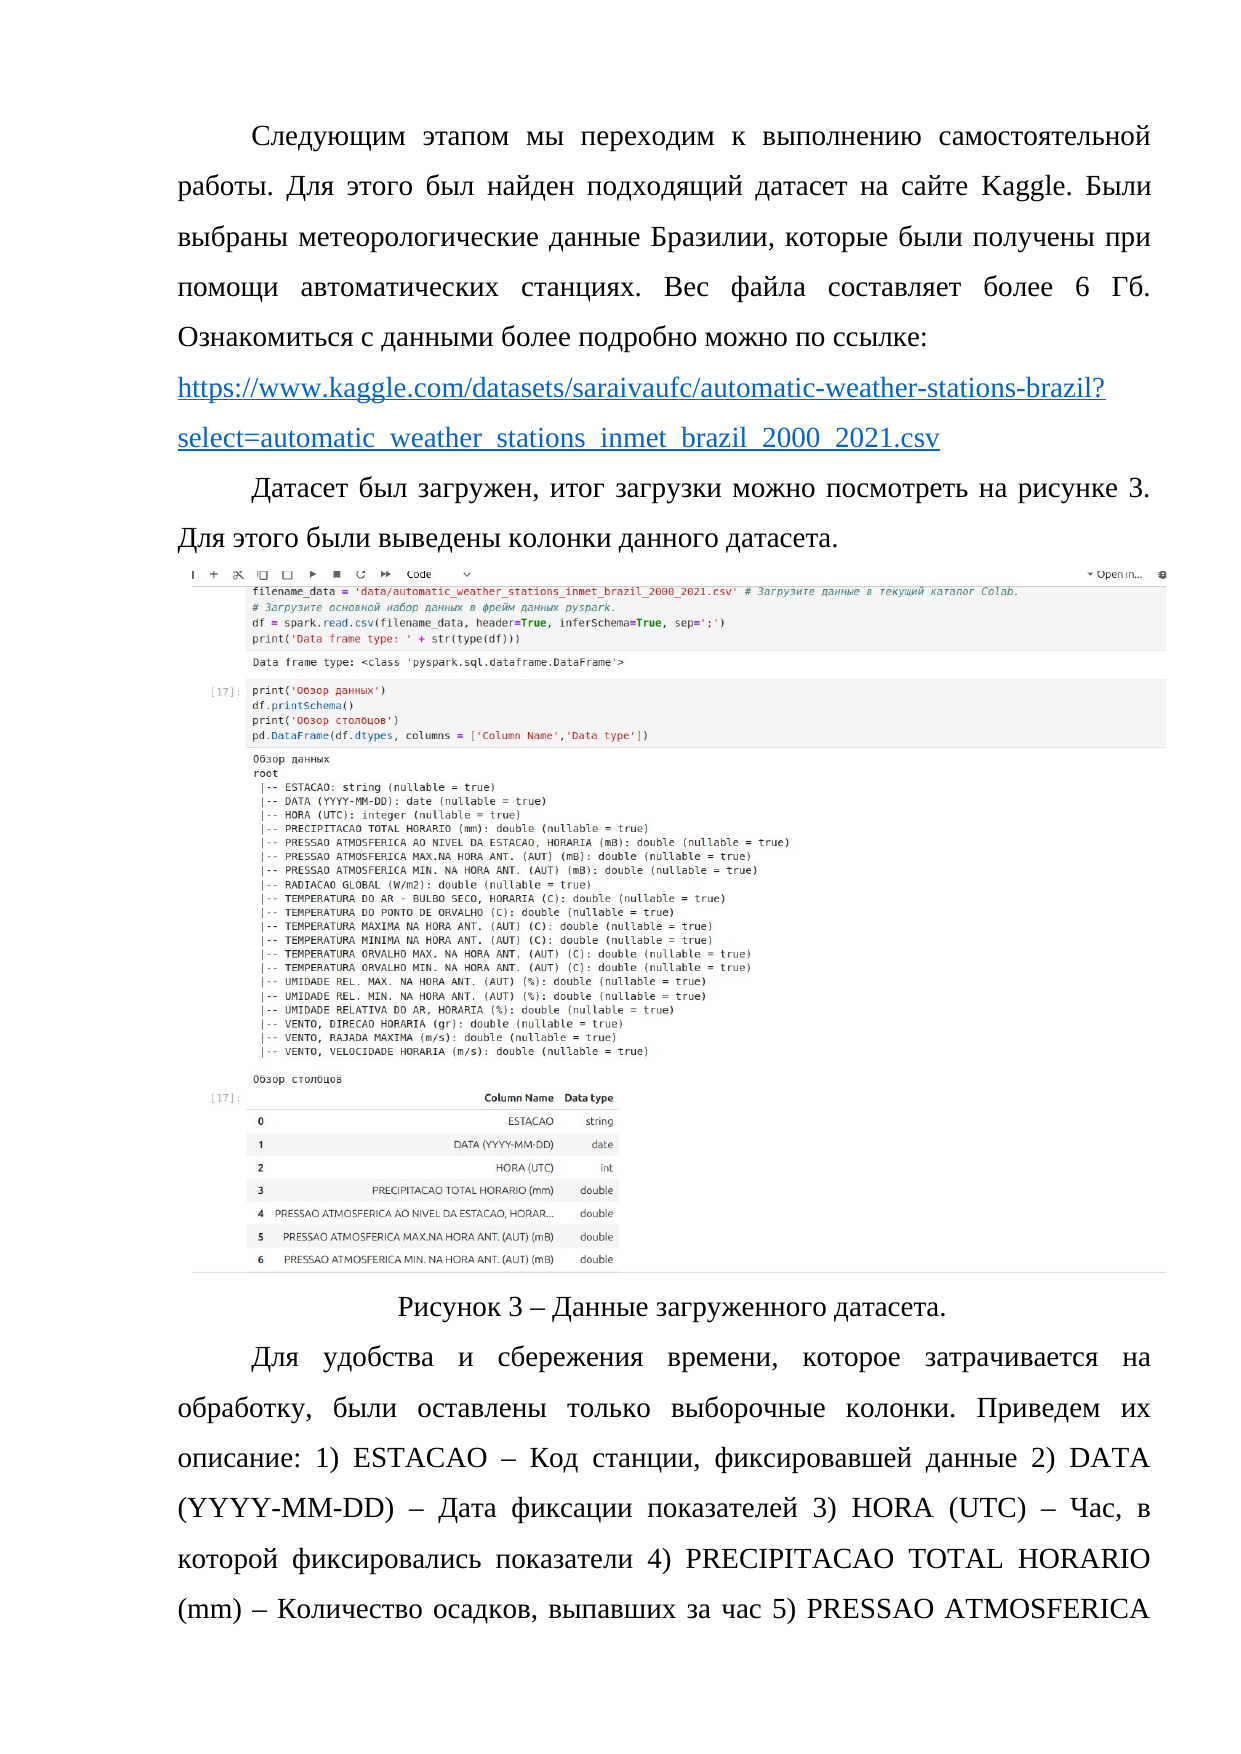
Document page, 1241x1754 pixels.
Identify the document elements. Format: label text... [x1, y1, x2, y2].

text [177, 1339, 1152, 1624]
text Рисунок 3 – Данные загруженного датасета. [177, 1289, 1152, 1323]
text Следующим этапом мы переходим к выполнению самостоятельной работы. Для этого был найден подходящий датасет на сайте Kaggle. Были выбраны метеорологические данные Бразилии, которые были получены при помощи автоматических станциях. Вес файла составляет более 6 Гб. Ознакомиться с данными более подробно можно по ссылке: [177, 118, 1152, 353]
text Датасет был загружен, итог загрузки можно посмотреть на рисунке 3. Для этого были выведены колонки данного датасета. [177, 470, 1152, 554]
picture [192, 571, 1167, 1273]
text https://www.kaggle.com/datasets/saraivaufc/automatic-weather-stations-brazil?select=automatic_weather_stations_inmet_brazil_2000_2021.csv [177, 370, 1152, 453]
